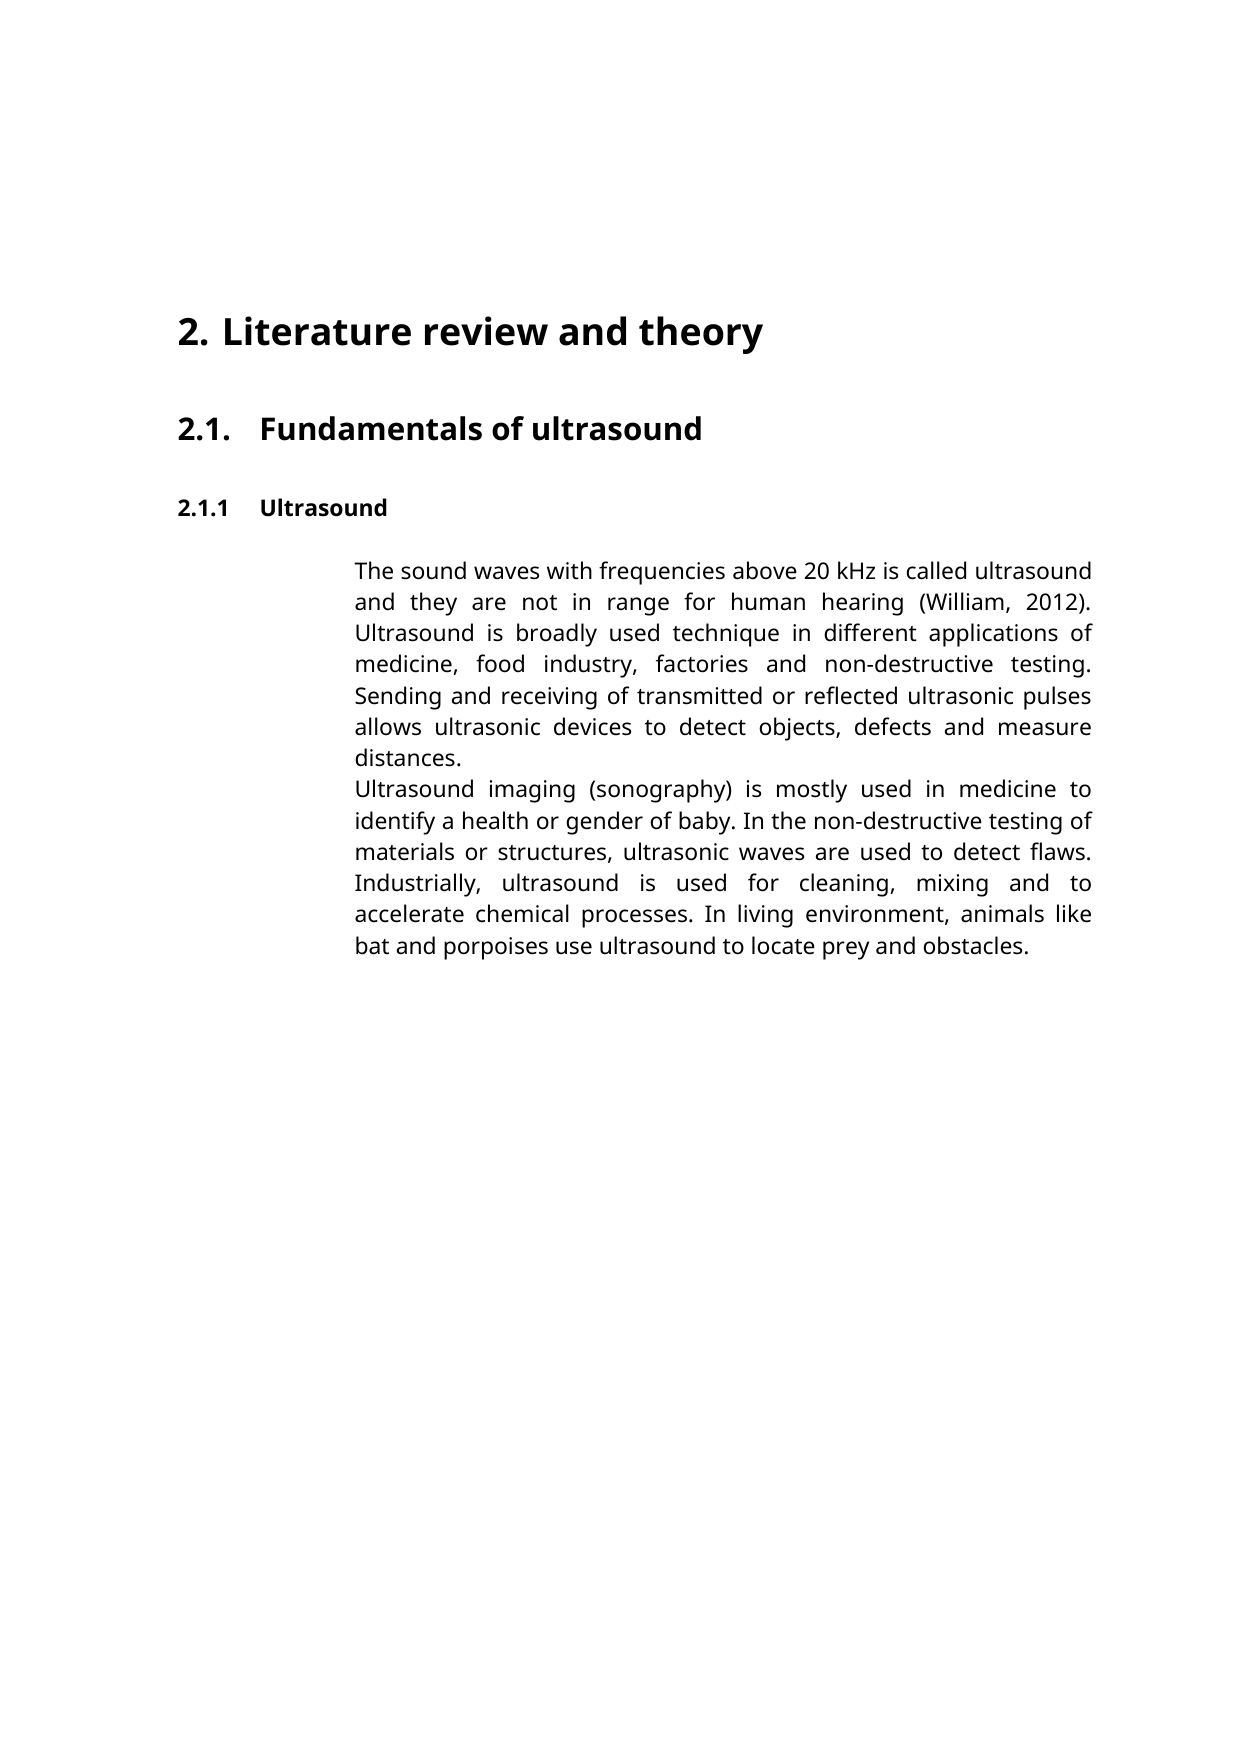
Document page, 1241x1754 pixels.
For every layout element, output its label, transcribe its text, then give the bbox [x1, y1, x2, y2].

list Ultrasound imaging (sonography) is mostly used in medicine to identify a health or gender of baby. In the non-destructive testing of materials or structures, ultrasonic waves are used to detect flaws. Industrially, ultrasound is used for cleaning, mixing and to accelerate chemical processes. In living environment, animals like bat and porpoises use ultrasound to locate prey and obstacles. [354, 773, 1093, 961]
list 2.1.1 Ultrasound [177, 492, 1093, 523]
list Fundamentals of ultrasound [177, 407, 1093, 449]
list The sound waves with frequencies above 20 kHz is called ultrasound and they are not in range for human hearing (William, 2012). Ultrasound is broadly used technique in different applications of medicine, food industry, factories and non-destructive testing. Sending and receiving of transmitted or reflected ultrasonic pulses allows ultrasonic devices to detect objects, defects and measure distances. [354, 555, 1093, 773]
list Literature review and theory [177, 305, 1093, 356]
